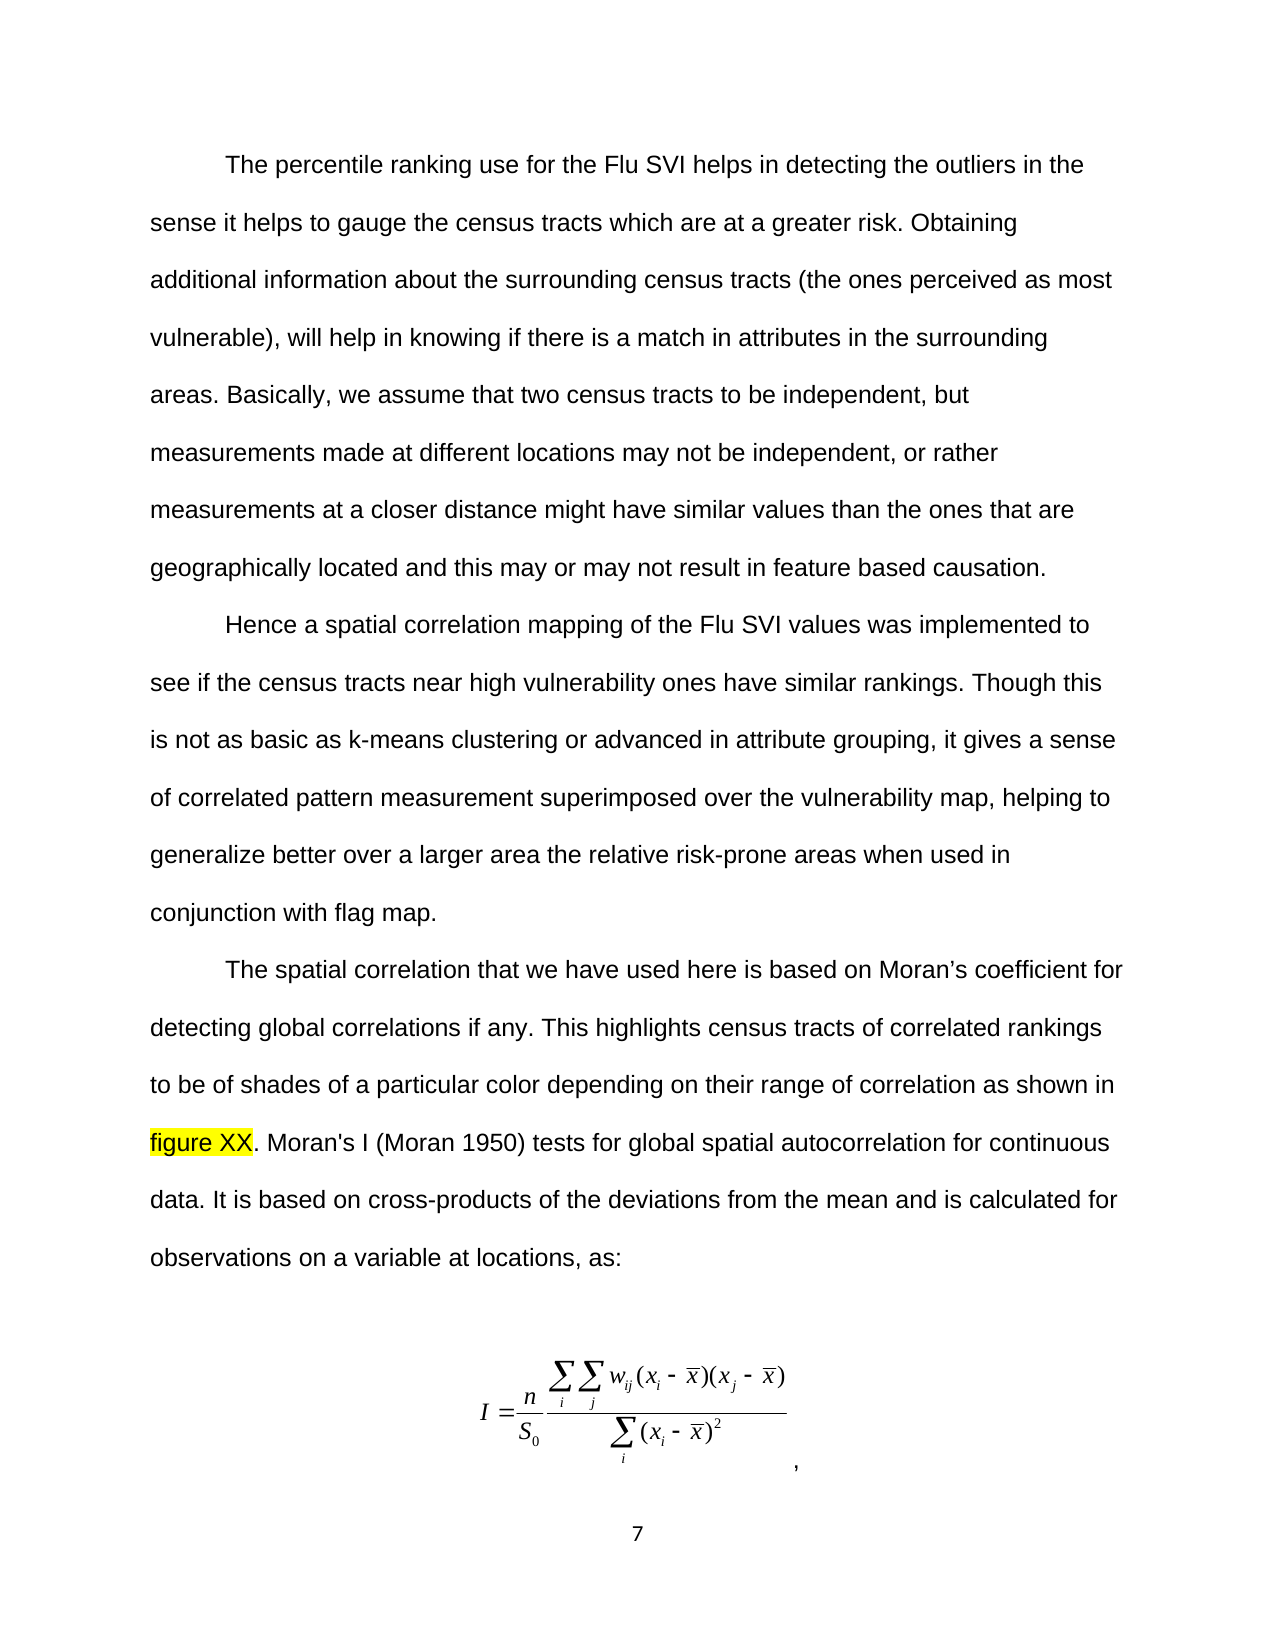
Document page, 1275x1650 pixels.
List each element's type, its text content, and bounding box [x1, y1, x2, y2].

text Hence a spatial correlation mapping of the Flu SVI values was implemented to see if the census tracts near high vulnerability ones have similar rankings. Though this is not as basic as k-means clustering or advanced in attribute grouping, it gives a sense of correlated pattern measurement superimposed over the vulnerability map, helping to generalize better over a larger area the relative risk-prone areas when used in conjunction with flag map. [150, 610, 1125, 926]
text The percentile ranking use for the Flu SVI helps in detecting the outliers in the sense it helps to gauge the census tracts which are at a greater risk. Obtaining additional information about the surrounding census tracts (the ones perceived as most vulnerable), will help in knowing if there is a match in attributes in the surrounding areas. Basically, we assume that two census tracts to be independent, but measurements made at different locations may not be independent, or rather measurements at a closer distance might have similar values than the ones that are geographically located and this may or may not result in feature based causation. [150, 150, 1125, 581]
text The spatial correlation that we have used here is based on Moran’s coefficient for detecting global correlations if any. This highlights census tracts of correlated rankings to be of shades of a particular color depending on their range of correlation as shown in figure XX. Moran's I (Moran 1950) tests for global spatial autocorrelation for continuous data. It is based on cross-products of the deviations from the mean and is calculated for observations on a variable at locations, as: [150, 955, 1125, 1271]
text , [150, 1357, 1125, 1473]
